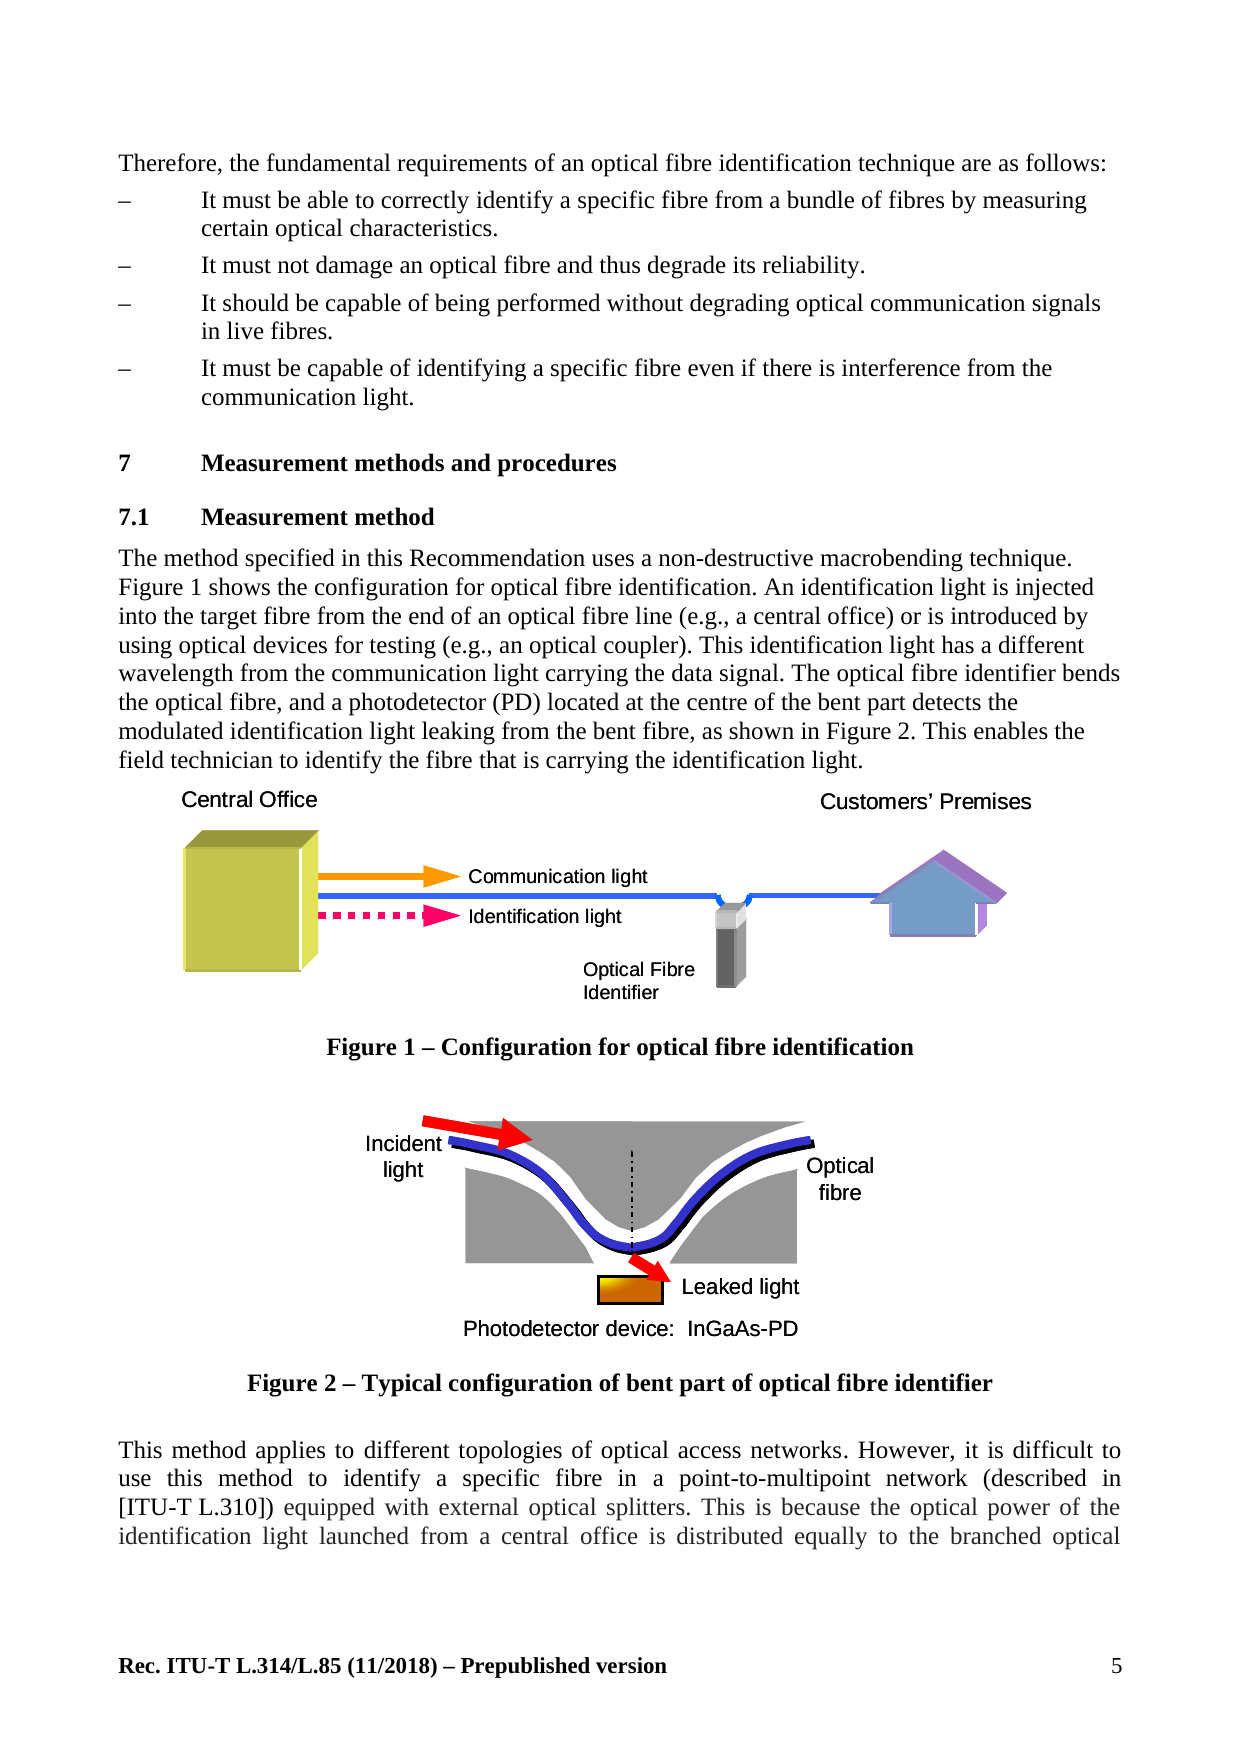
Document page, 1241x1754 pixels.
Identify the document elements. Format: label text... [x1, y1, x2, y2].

title Figure 1 – Configuration for optical fibre identification [118, 1032, 1122, 1061]
text – It must be able to correctly identify a specific fibre from a bundle of fibres by measuring certain optical characteristics. [118, 185, 1122, 242]
text – It must be capable of identifying a specific fibre even if there is interference from the communication light. [118, 353, 1122, 411]
text – It must not damage an optical fibre and thus degrade its reliability. [118, 251, 1122, 279]
subtitle 7.1 Measurement method [118, 502, 1122, 531]
text Therefore, the fundamental requirements of an optical fibre identification technique are as follows: [118, 148, 1122, 176]
text – It should be capable of being performed without degrading optical communication signals in live fibres. [118, 288, 1122, 345]
subtitle 7 Measurement methods and procedures [118, 448, 1122, 477]
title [118, 1435, 1122, 1550]
text The method specified in this Recommendation uses a non-destructive macrobending technique. Figure 1 shows the configuration for optical fibre identification. An identification light is injected into the target fibre from the end of an optical fibre line (e.g., a central office) or is introduced by using optical devices for testing (e.g., an optical coupler). This identification light has a different wavelength from the communication light carrying the data signal. The optical fibre identifier bends the optical fibre, and a photodetector (PD) located at the centre of the bent part detects the modulated identification light leaking from the bent fibre, as shown in Figure 2. This enables the field technician to identify the fibre that is carrying the identification light. [118, 543, 1122, 773]
title Figure 2 – Typical configuration of bent part of optical fibre identifier [118, 1368, 1122, 1397]
